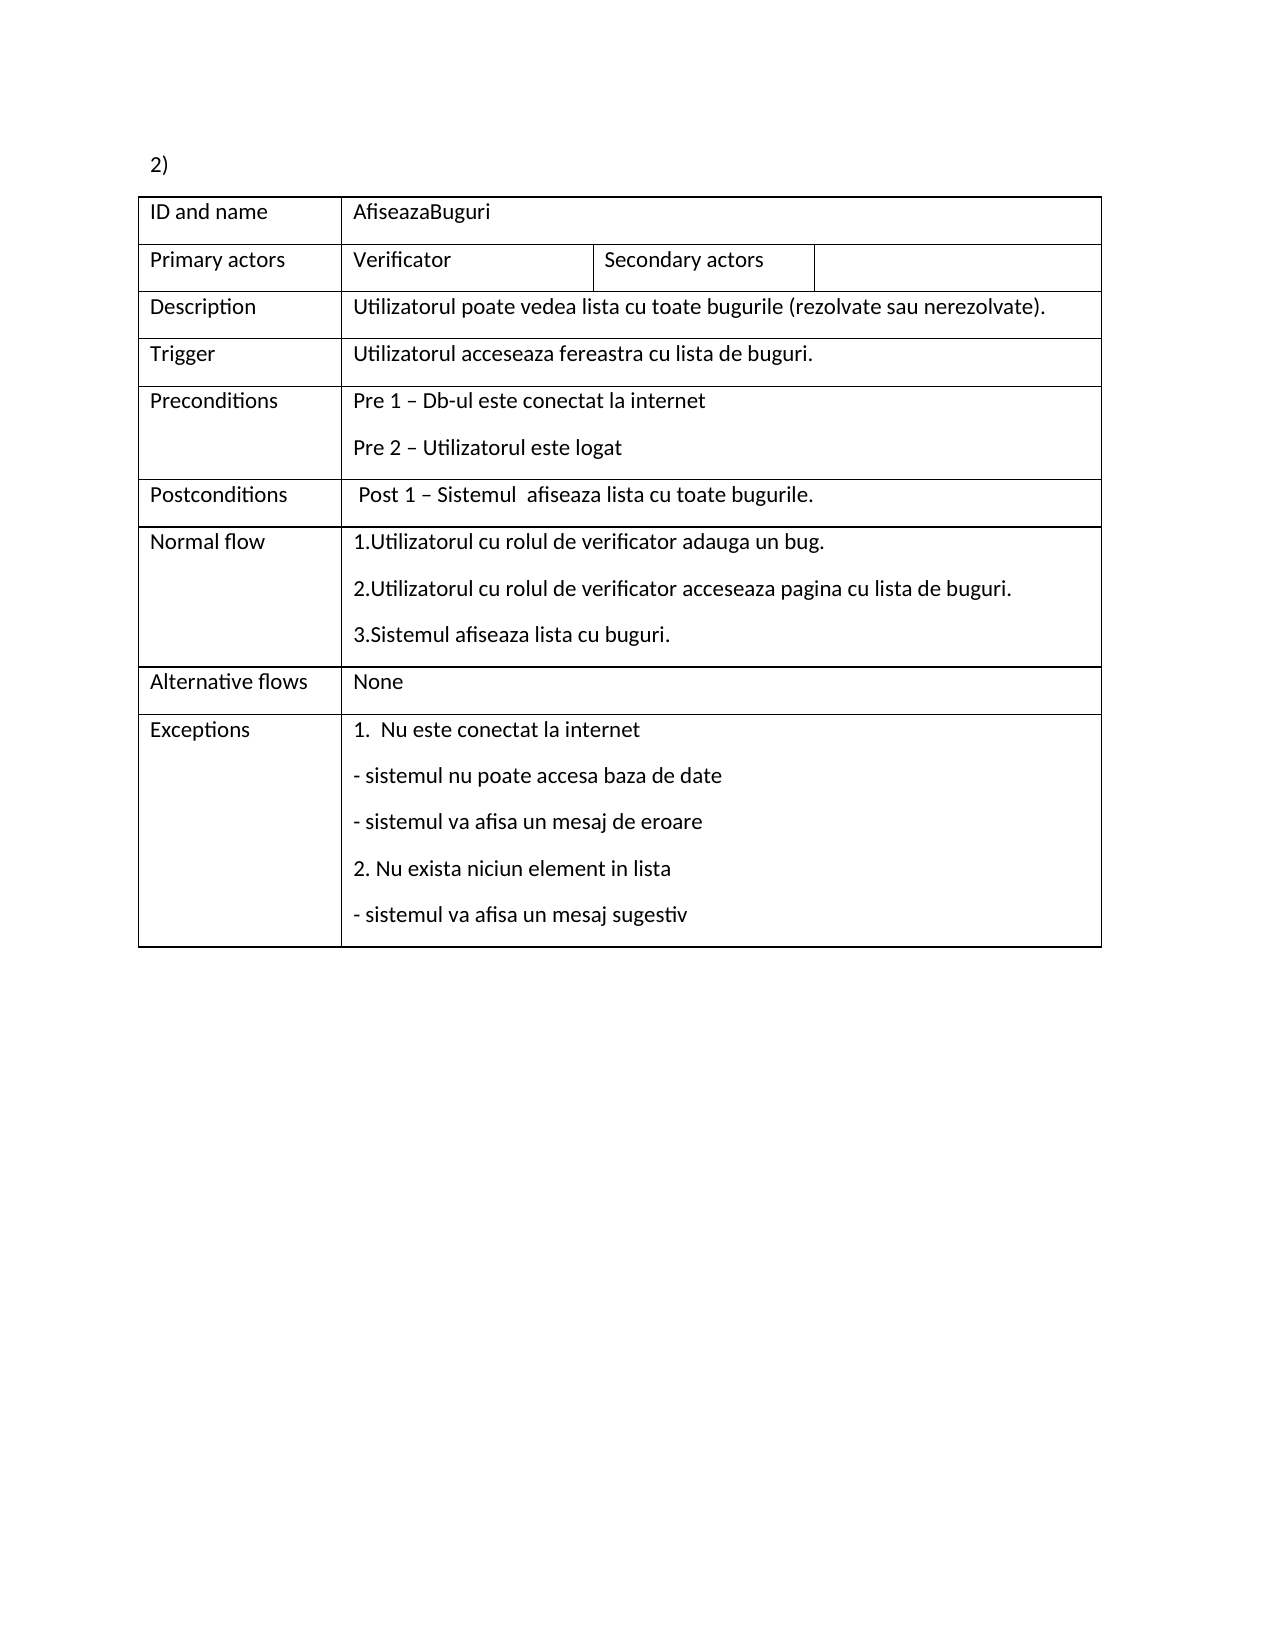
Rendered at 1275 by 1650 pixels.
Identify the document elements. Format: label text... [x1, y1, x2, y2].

table_cell Pre 1 – Db-ul este conectat la internet Pre 2 – Utilizatorul este logat [342, 387, 1101, 479]
table_cell None [342, 668, 1101, 714]
table_cell Primary actors [139, 245, 341, 291]
table_cell Secondary actors [594, 245, 814, 291]
table_cell Trigger [139, 339, 341, 386]
table_cell [815, 245, 1101, 291]
table_cell Verificator [342, 245, 593, 291]
table_cell Utilizatorul acceseaza fereastra cu lista de buguri. [342, 339, 1101, 386]
table_cell Exceptions [139, 715, 341, 946]
table_cell Alternative flows [139, 668, 341, 714]
text 2) [150, 150, 1125, 178]
table_cell 1. Nu este conectat la internet - sistemul nu poate accesa baza de date - sistemul va afisa un mesaj de eroare 2. Nu exista niciun element in lista - sistemul va afisa un mesaj sugestiv [342, 715, 1101, 946]
table_cell Utilizatorul poate vedea lista cu toate bugurile (rezolvate sau nerezolvate). [342, 292, 1101, 338]
table_cell 1.Utilizatorul cu rolul de verificator adauga un bug. 2.Utilizatorul cu rolul de verificator acceseaza pagina cu lista de buguri. 3.Sistemul afiseaza lista cu buguri. [342, 528, 1101, 666]
table_cell Postconditions [139, 480, 341, 526]
table_cell Post 1 – Sistemul afiseaza lista cu toate bugurile. [342, 480, 1101, 526]
table_cell Description [139, 292, 341, 338]
table_header AfiseazaBuguri [342, 198, 1101, 244]
table_cell Preconditions [139, 387, 341, 479]
table_cell Normal flow [139, 528, 341, 666]
table_header ID and name [139, 198, 341, 244]
